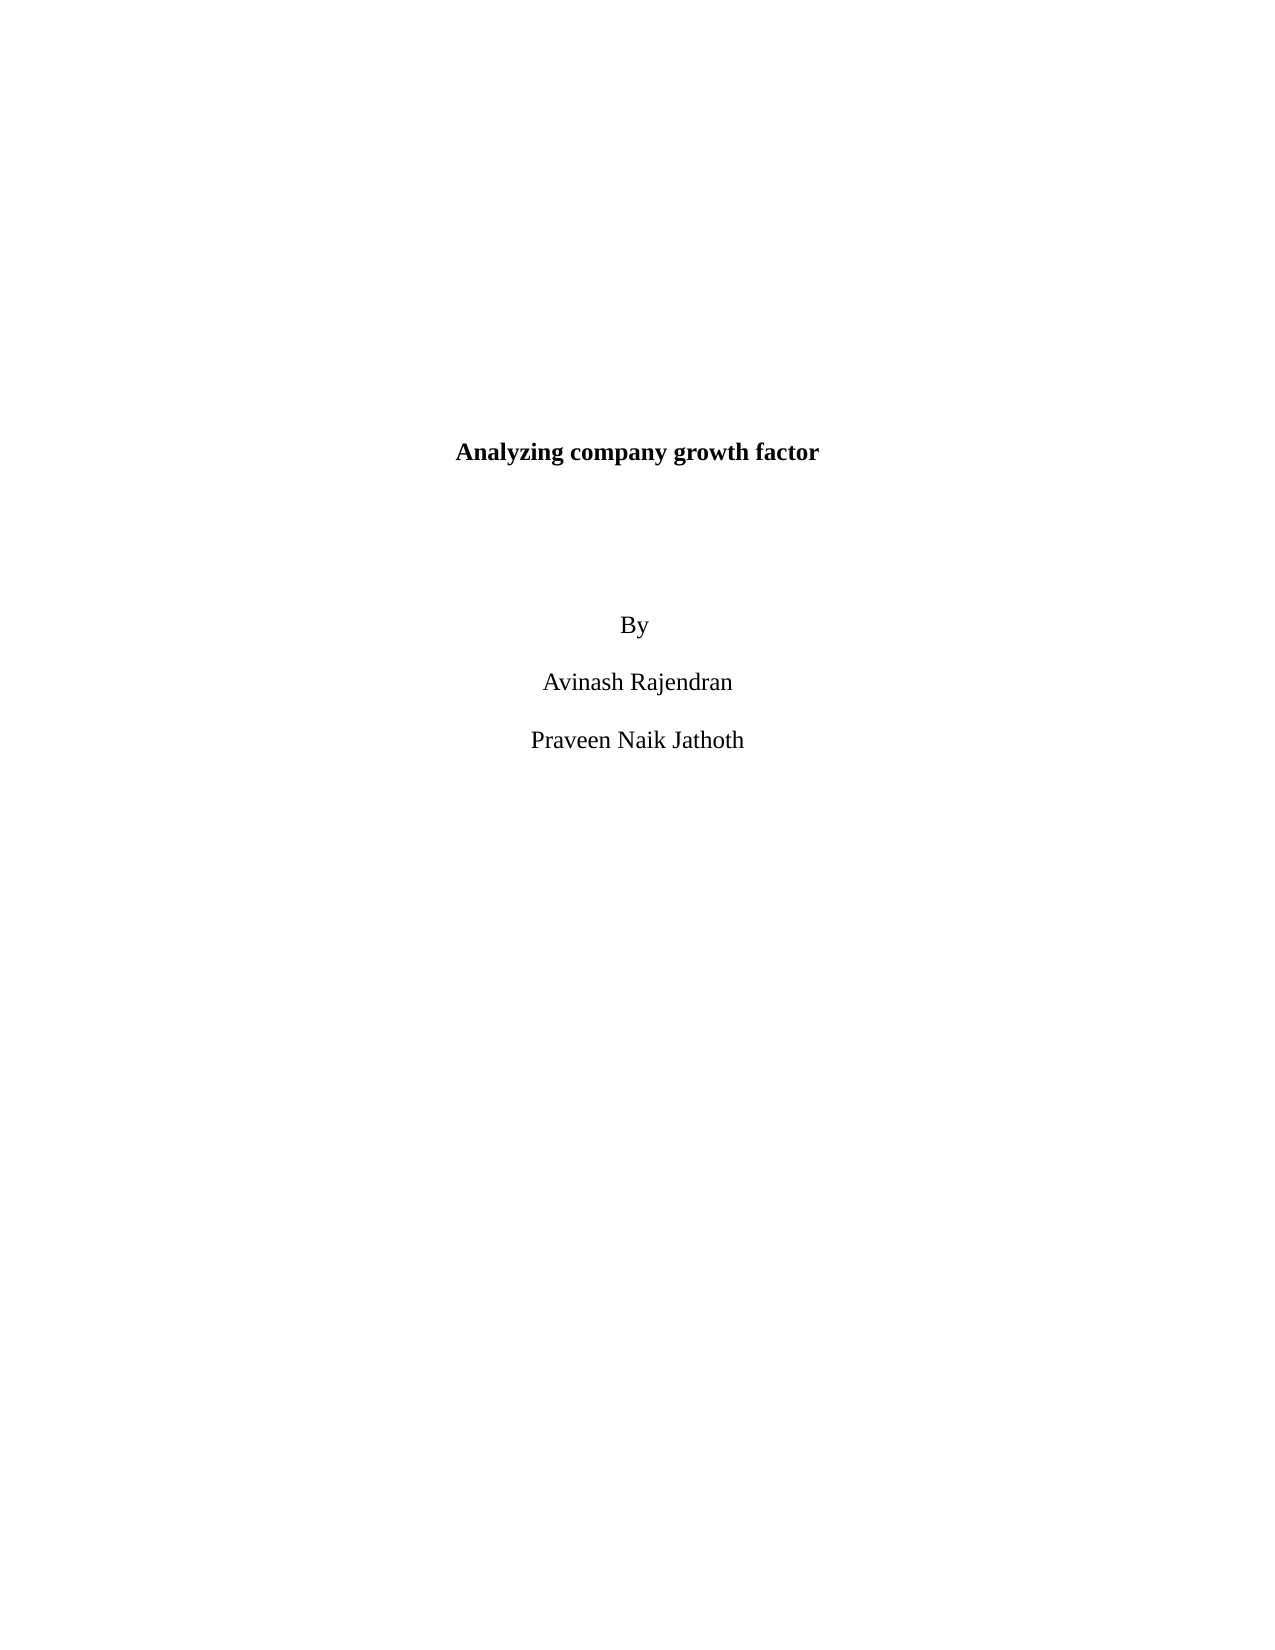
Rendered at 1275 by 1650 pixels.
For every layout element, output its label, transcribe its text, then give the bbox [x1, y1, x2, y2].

text Analyzing company growth factor [150, 437, 1125, 466]
text By Avinash Rajendran Praveen Naik Jathoth [150, 610, 1125, 754]
